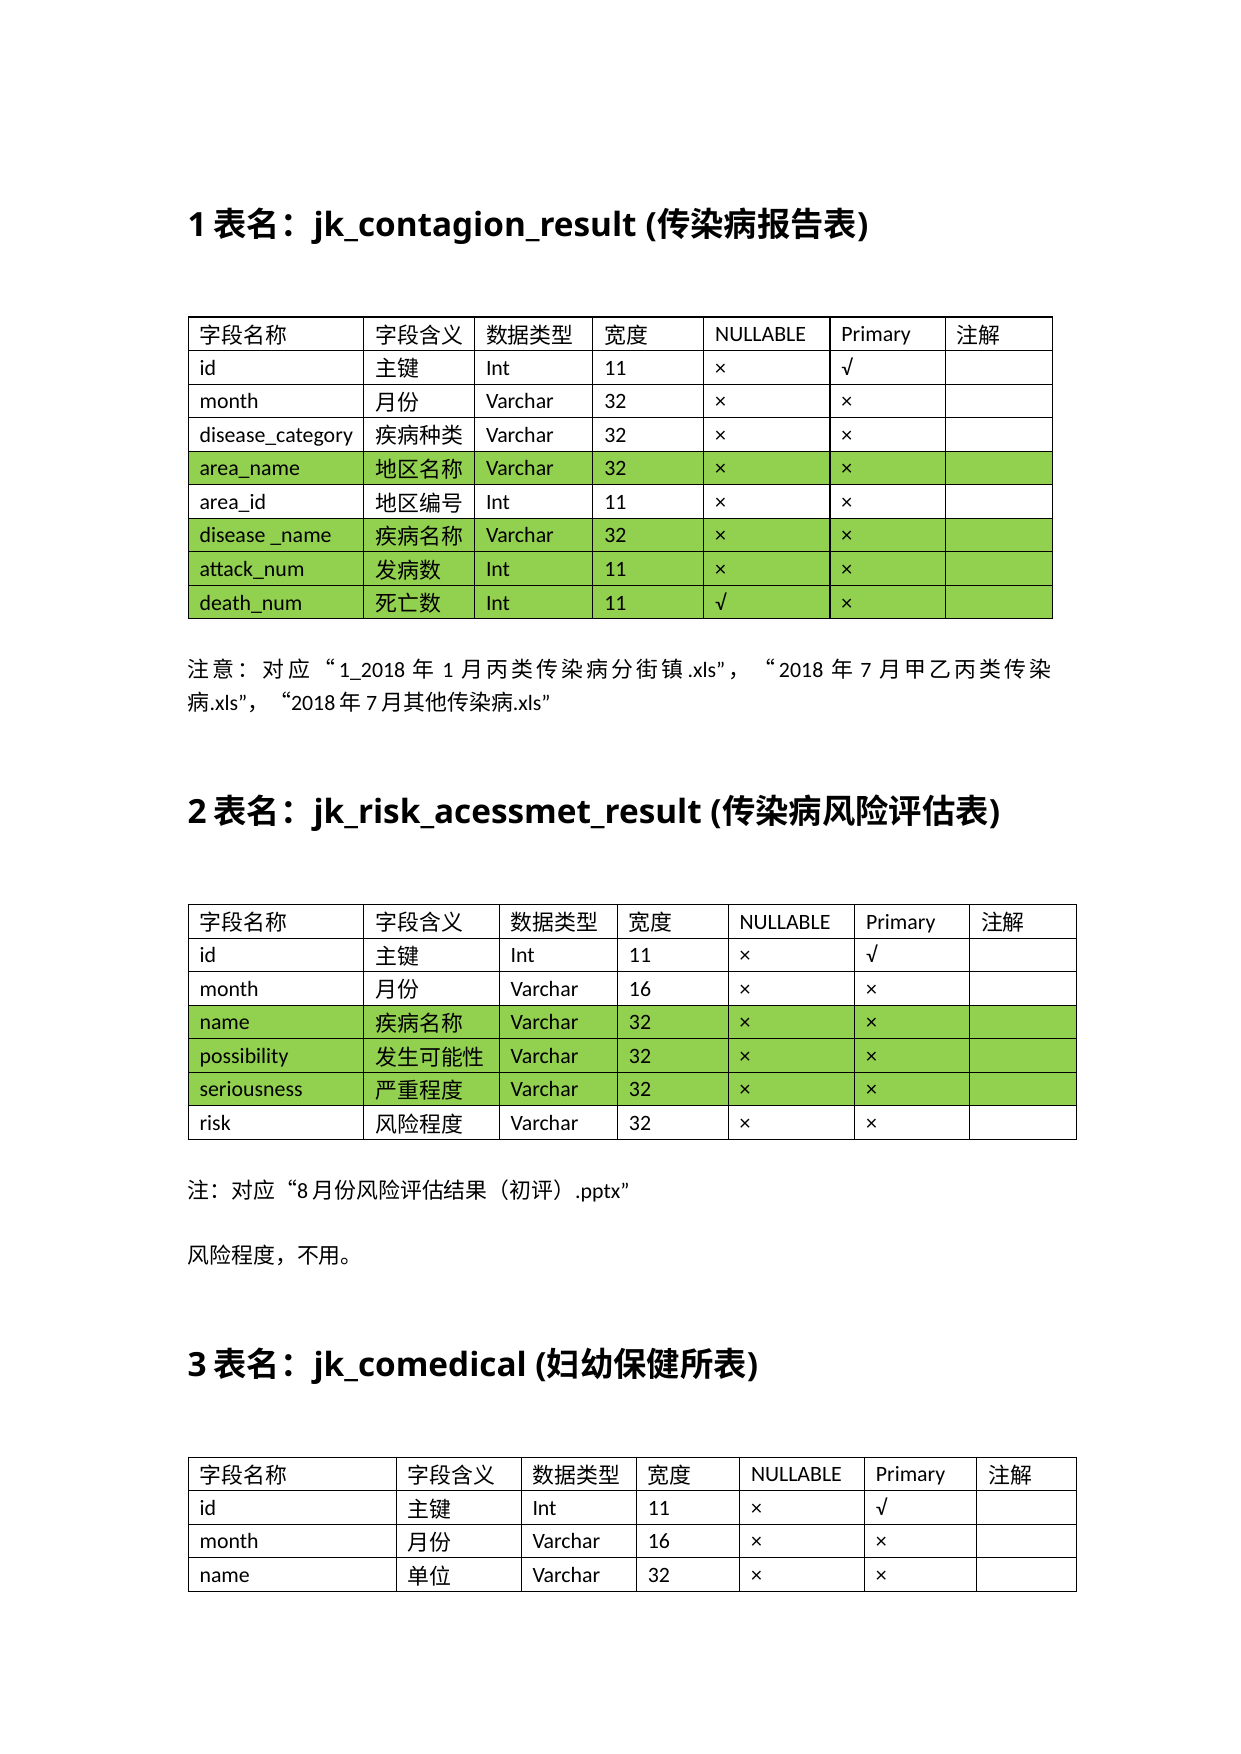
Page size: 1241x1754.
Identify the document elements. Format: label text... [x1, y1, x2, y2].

table_cell 32 [618, 1106, 728, 1139]
table_cell disease_category [189, 418, 363, 451]
table_header 宽度 [593, 318, 703, 350]
table_header 字段名称 [189, 905, 363, 937]
table_cell 主键 [397, 1491, 521, 1524]
table_cell × [704, 385, 829, 417]
table_cell 发生可能性 [364, 1039, 499, 1072]
table_cell 地区名称 [364, 452, 474, 484]
table_cell Int [475, 552, 592, 585]
table_cell month [189, 972, 363, 1004]
text 注意：对应“1_2018年1月丙类传染病分街镇.xls”，“2018年7月甲乙丙类传染病.xls”，“2018年7月其他传染病.xls” [187, 652, 1053, 717]
table_cell Varchar [475, 452, 592, 484]
table_cell 主键 [364, 351, 474, 383]
table_header 注解 [970, 905, 1076, 937]
table_cell [970, 1039, 1076, 1072]
table_cell Varchar [500, 1039, 617, 1072]
table_cell [946, 385, 1052, 417]
table_cell 32 [637, 1558, 739, 1591]
table_cell [970, 1106, 1076, 1139]
table_header Primary [855, 905, 969, 937]
table_cell × [729, 939, 854, 971]
table_cell Varchar [500, 1073, 617, 1105]
table_cell [970, 972, 1076, 1004]
table_cell × [831, 586, 945, 618]
table_header Primary [865, 1458, 976, 1490]
table_header 注解 [946, 318, 1052, 350]
table_cell 风险程度 [364, 1106, 499, 1139]
table_cell name [189, 1006, 363, 1038]
table_cell × [740, 1491, 864, 1524]
table_cell × [740, 1525, 864, 1557]
table_cell 地区编号 [364, 485, 474, 518]
table_cell × [865, 1525, 976, 1557]
table_cell × [729, 1073, 854, 1105]
table_cell seriousness [189, 1073, 363, 1105]
table_cell × [729, 972, 854, 1004]
table_cell × [704, 552, 829, 585]
table_cell name [189, 1558, 396, 1591]
table_cell × [729, 1006, 854, 1038]
table_cell Int [522, 1491, 636, 1524]
table_header NULLABLE [740, 1458, 864, 1490]
table_cell Int [500, 939, 617, 971]
table_cell 月份 [364, 385, 474, 417]
table_cell × [831, 418, 945, 451]
table_cell 11 [593, 552, 703, 585]
table_header Primary [831, 318, 945, 350]
table_cell 主键 [364, 939, 499, 971]
table_cell 11 [593, 586, 703, 618]
table_cell id [189, 939, 363, 971]
table_cell × [704, 519, 829, 551]
table_cell × [855, 1006, 969, 1038]
table_cell month [189, 385, 363, 417]
table_header 字段名称 [189, 318, 363, 350]
table_cell Int [475, 351, 592, 383]
table_cell √ [704, 586, 829, 618]
table_cell Int [475, 485, 592, 518]
table_cell id [189, 1491, 396, 1524]
table_cell area_id [189, 485, 363, 518]
table_cell × [729, 1106, 854, 1139]
table_cell Varchar [500, 972, 617, 1004]
table_cell × [704, 418, 829, 451]
subtitle 2表名：jk_risk_acessmet_result (传染病风险评估表) [187, 776, 1053, 841]
table_cell [970, 1073, 1076, 1105]
table_cell Varchar [475, 519, 592, 551]
table_header 宽度 [618, 905, 728, 937]
table_cell 单位 [397, 1558, 521, 1591]
table_cell √ [855, 939, 969, 971]
table_cell 32 [593, 452, 703, 484]
table_cell 16 [618, 972, 728, 1004]
table_cell [970, 1006, 1076, 1038]
table_cell 11 [618, 939, 728, 971]
table_header NULLABLE [704, 318, 829, 350]
table_cell 32 [618, 1006, 728, 1038]
table_cell √ [865, 1491, 976, 1524]
table_cell [946, 418, 1052, 451]
table_cell Int [475, 586, 592, 618]
table_cell 16 [637, 1525, 739, 1557]
table_cell Varchar [475, 385, 592, 417]
table_cell 32 [593, 519, 703, 551]
table_header 字段含义 [364, 905, 499, 937]
table_cell × [831, 552, 945, 585]
table_cell × [855, 1106, 969, 1139]
table_cell Varchar [500, 1006, 617, 1038]
table_cell × [704, 452, 829, 484]
table_cell 疾病名称 [364, 1006, 499, 1038]
table_cell 11 [593, 485, 703, 518]
table_header 字段含义 [364, 318, 474, 350]
table_cell 月份 [364, 972, 499, 1004]
table_cell 发病数 [364, 552, 474, 585]
table_cell [946, 485, 1052, 518]
table_cell × [855, 972, 969, 1004]
subtitle 1表名：jk_contagion_result (传染病报告表) [187, 189, 1053, 254]
table_cell × [865, 1558, 976, 1591]
table_header NULLABLE [729, 905, 854, 937]
table_cell × [831, 385, 945, 417]
table_header 数据类型 [522, 1458, 636, 1490]
table_cell Varchar [500, 1106, 617, 1139]
table_cell 32 [618, 1073, 728, 1105]
table_cell [977, 1491, 1076, 1524]
table_cell 月份 [397, 1525, 521, 1557]
table_cell possibility [189, 1039, 363, 1072]
table_cell 疾病种类 [364, 418, 474, 451]
table_cell [970, 939, 1076, 971]
table_cell × [740, 1558, 864, 1591]
table_cell attack_num [189, 552, 363, 585]
table_cell 严重程度 [364, 1073, 499, 1105]
table_header 注解 [977, 1458, 1076, 1490]
table_cell [946, 586, 1052, 618]
table_cell Varchar [522, 1525, 636, 1557]
table_cell [946, 552, 1052, 585]
table_cell [977, 1525, 1076, 1557]
table_cell 32 [618, 1039, 728, 1072]
table_cell × [831, 519, 945, 551]
table_header 字段含义 [397, 1458, 521, 1490]
table_cell [946, 519, 1052, 551]
table_header 字段名称 [189, 1458, 396, 1490]
table_cell [977, 1558, 1076, 1591]
table_cell 11 [637, 1491, 739, 1524]
table_cell disease _name [189, 519, 363, 551]
table_cell [946, 452, 1052, 484]
table_cell × [831, 452, 945, 484]
table_cell × [855, 1073, 969, 1105]
table_cell 32 [593, 418, 703, 451]
table_cell Varchar [475, 418, 592, 451]
table_cell 死亡数 [364, 586, 474, 618]
table_cell id [189, 351, 363, 383]
table_cell [946, 351, 1052, 383]
table_cell × [831, 485, 945, 518]
text 风险程度，不用。 [187, 1237, 1053, 1270]
table_cell month [189, 1525, 396, 1557]
subtitle 3表名：jk_comedical (妇幼保健所表) [187, 1329, 1053, 1394]
table_cell √ [831, 351, 945, 383]
table_cell 疾病名称 [364, 519, 474, 551]
table_header 数据类型 [500, 905, 617, 937]
table_cell × [729, 1039, 854, 1072]
table_header 宽度 [637, 1458, 739, 1490]
table_header 数据类型 [475, 318, 592, 350]
table_cell 11 [593, 351, 703, 383]
table_cell × [704, 485, 829, 518]
table_cell risk [189, 1106, 363, 1139]
table_cell × [855, 1039, 969, 1072]
table_cell area_name [189, 452, 363, 484]
text 注：对应“8月份风险评估结果（初评）.pptx” [187, 1172, 1053, 1205]
table_cell × [704, 351, 829, 383]
table_cell 32 [593, 385, 703, 417]
table_cell Varchar [522, 1558, 636, 1591]
table_cell death_num [189, 586, 363, 618]
